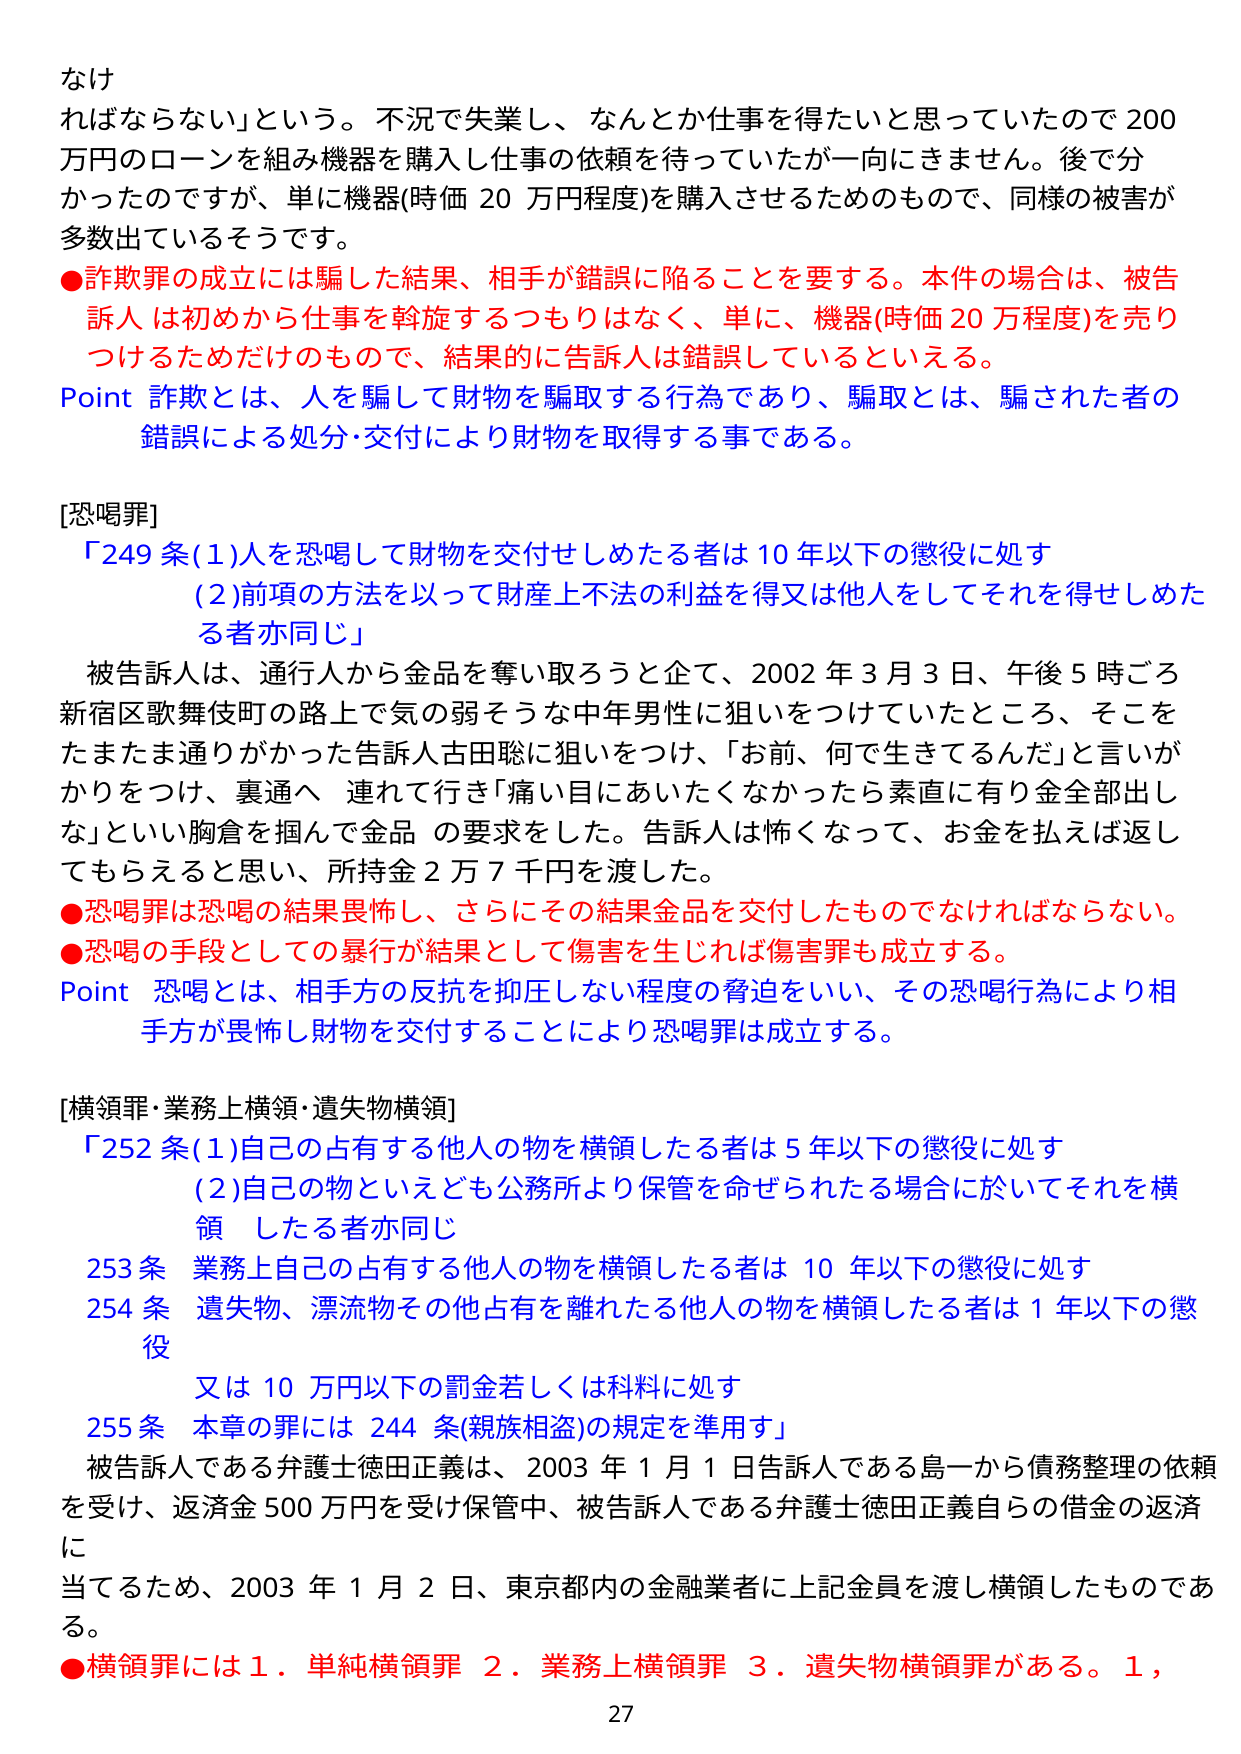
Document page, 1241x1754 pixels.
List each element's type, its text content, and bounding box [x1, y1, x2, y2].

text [59, 58, 1221, 98]
text [恐喝罪] [59, 493, 1221, 532]
text 「252 条 (１)自己の占有する他人の物を横領したる者は 5 年以下の懲役に処す [59, 1127, 1221, 1167]
text 当てるため、2003 年 1 月 2 日、東京都内の金融業者に上記金員を渡し横領したものである。 [59, 1566, 1221, 1644]
text 被告訴人である弁護士徳田正義は、2003 年 1 月 1 日告訴人である島一から債務整理の依頼 [86, 1446, 1221, 1486]
list 条 業務上自己の占有する他人の物を横領したる者は 10 年以下の懲役に処す [86, 1247, 1221, 1286]
text ●恐喝罪は恐喝の結果畏怖し、さらにその結果金品を交付したものでなければならない。 [59, 890, 1221, 929]
text を受け、返済金 500 万円を受け保管中、被告訴人である弁護士徳田正義自らの借金の返済に [59, 1486, 1221, 1565]
text 又は 10 万円以下の罰金若しくは科料に処す [194, 1366, 1221, 1406]
list 条 本章の罪には 244 条(親族相盗)の規定を準用す」 [86, 1406, 1221, 1446]
text Point 詐欺とは、人を騙して財物を騙取する行為であり、騙取とは、騙された者の錯誤による処分･交付により財物を取得する事である。 [59, 376, 1182, 455]
text (２)前項の方法を以って財産上不法の利益を得又は他人をしてそれを得せしめたる者亦同じ」 [195, 573, 1221, 652]
text [横領罪･業務上横領･遺失物横領] [59, 1087, 1221, 1127]
text ●恐喝の手段としての暴行が結果として傷害を生じれば傷害罪も成立する。 [59, 930, 1221, 969]
text ●詐欺罪の成立には騙した結果、相手が錯誤に陥ることを要する。本件の場合は、被告訴人 は初めから仕事を斡旋するつもりはなく、単に、機器(時価 20 万程度)を売りつけるためだけのもので、結果的に告訴人は錯誤しているといえる。 [59, 257, 1182, 376]
text Point 恐喝とは、相手方の反抗を抑圧しない程度の脅迫をいい、その恐喝行為により相手方が畏怖し財物を交付することにより恐喝罪は成立する。 [59, 970, 1182, 1049]
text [59, 1645, 1182, 1684]
text 「249 条 (１)人を恐喝して財物を交付せしめたる者は 10 年以下の懲役に処す [59, 533, 1221, 572]
text 被告訴人は、通行人から金品を奪い取ろうと企て、2002 年 3 月 3 日、午後 5 時ごろ新宿区歌舞伎町の路上で気の弱そうな中年男性に狙いをつけていたところ、そこをたまたま通りがかった告訴人古田聡に狙いをつけ、｢お前、何で生きてるんだ｣と言いがかりをつけ、裏通へ 連れて行き｢痛い目にあいたくなかったら素直に有り金全部出しな｣といい胸倉を掴んで金品 の要求をした。告訴人は怖くなって、お金を払えば返してもらえると思い、所持金 2 万 7 千円を渡した。 [59, 652, 1183, 890]
text ればならない｣という。不況で失業し、なんとか仕事を得たいと思っていたので 200 万円のローンを組み機器を購入し仕事の依頼を待っていたが一向にきません。後で分かったのですが、単に機器(時価 20 万円程度)を購入させるためのもので、同様の被害が多数出ているそうです。 [59, 98, 1196, 256]
list 条 遺失物、漂流物その他占有を離れたる他人の物を横領したる者は 1 年以下の懲役 [86, 1287, 1221, 1365]
text (２)自己の物といえども公務所より保管を命ぜられたる場合に於いてそれを横領 したる者亦同じ [195, 1167, 1183, 1246]
